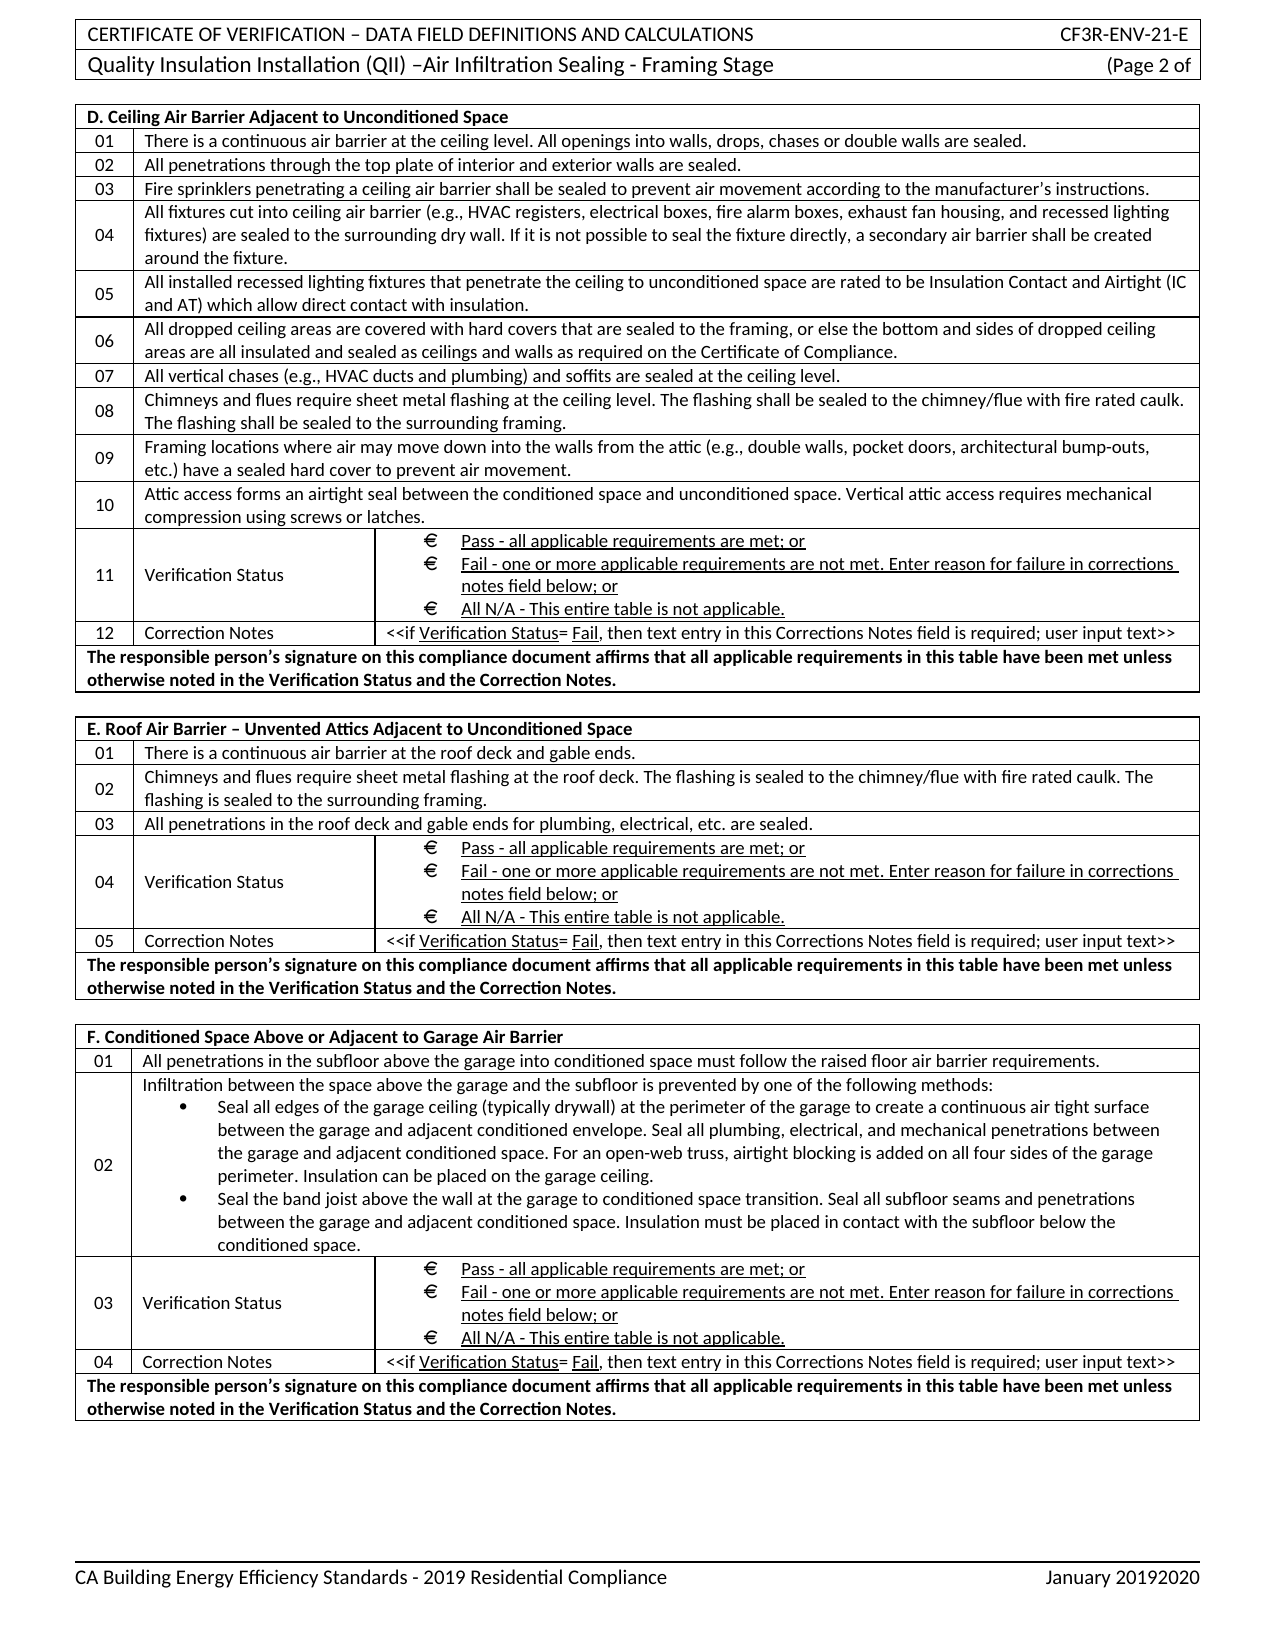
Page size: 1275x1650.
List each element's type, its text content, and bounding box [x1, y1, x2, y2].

table_cell All penetrations in the roof deck and gable ends for plumbing, electrical, etc. are sealed. [134, 812, 1199, 835]
table_cell 06 [76, 318, 133, 363]
table_cell 01 [76, 741, 133, 764]
table_cell Verification Status [132, 1257, 374, 1349]
table_cell All penetrations in the subfloor above the garage into conditioned space must follow the raised floor air barrier requirements. [132, 1049, 1199, 1072]
table_cell Infiltration between the space above the garage and the subfloor is prevented by one of the following methods: Seal all edges of the garage ceiling (typically drywall) at the perimeter of the garage to create a continuous air tight surface between the garage and adjacent conditioned envelope. Seal all plumbing, electrical, and mechanical penetrations between the garage and adjacent conditioned space. For an open-web truss, airtight blocking is added on all four sides of the garage perimeter. Insulation can be placed on the garage ceiling. Seal the band joist above the wall at the garage to conditioned space transition. Seal all subfloor seams and penetrations between the garage and adjacent conditioned space. Insulation must be placed in contact with the subfloor below the conditioned space. [132, 1073, 1199, 1256]
table_cell <<if Verification Status= Fail, then text entry in this Corrections Notes field is required; user input text>> [376, 622, 1199, 644]
table_cell Attic access forms an airtight seal between the conditioned space and unconditioned space. Vertical attic access requires mechanical compression using screws or latches. [134, 482, 1199, 528]
table_cell 01 [76, 1049, 131, 1072]
table_cell All penetrations through the top plate of interior and exterior walls are sealed. [134, 153, 1199, 176]
table_cell <<if Verification Status= Fail, then text entry in this Corrections Notes field is required; user input text>> [376, 929, 1199, 952]
table_cell <<if Verification Status= Fail, then text entry in this Corrections Notes field is required; user input text>> [376, 1350, 1199, 1373]
table_cell 01 [76, 129, 133, 152]
table_cell 02 [76, 153, 133, 176]
table_cell All vertical chases (e.g., HVAC ducts and plumbing) and soffits are sealed at the ceiling level. [134, 364, 1199, 387]
table_cell Correction Notes [132, 1350, 374, 1373]
table_cell 09 [76, 435, 133, 481]
table_cell Chimneys and flues require sheet metal flashing at the ceiling level. The flashing shall be sealed to the chimney/flue with fire rated caulk. The flashing shall be sealed to the surrounding framing. [134, 388, 1199, 434]
table_cell 03 [76, 1257, 131, 1349]
table_cell 05 [76, 271, 133, 316]
table_cell 07 [76, 364, 133, 387]
table_cell Verification Status [134, 836, 374, 928]
table_header F. Conditioned Space Above or Adjacent to Garage Air Barrier [76, 1025, 1199, 1048]
table_cell Framing locations where air may move down into the walls from the attic (e.g., double walls, pocket doors, architectural bump-outs, etc.) have a sealed hard cover to prevent air movement. [134, 435, 1199, 481]
table_cell 03 [76, 177, 133, 200]
table_cell 02 [76, 765, 133, 811]
table_cell 04 [76, 1350, 131, 1373]
table_cell 03 [76, 812, 133, 835]
table_cell 04 [76, 836, 133, 928]
table_cell All dropped ceiling areas are covered with hard covers that are sealed to the framing, or else the bottom and sides of dropped ceiling areas are all insulated and sealed as ceilings and walls as required on the Certificate of Compliance. [134, 318, 1199, 363]
table_cell Correction Notes [134, 622, 374, 644]
table_cell All fixtures cut into ceiling air barrier (e.g., HVAC registers, electrical boxes, fire alarm boxes, exhaust fan housing, and recessed lighting fixtures) are sealed to the surrounding dry wall. If it is not possible to seal the fixture directly, a secondary air barrier shall be created around the fixture. [134, 201, 1199, 269]
table_cell Fire sprinklers penetrating a ceiling air barrier shall be sealed to prevent air movement according to the manufacturer’s instructions. [134, 177, 1199, 200]
table_cell Chimneys and flues require sheet metal flashing at the roof deck. The flashing is sealed to the chimney/flue with fire rated caulk. The flashing is sealed to the surrounding framing. [134, 765, 1199, 811]
table_header E. Roof Air Barrier – Unvented Attics Adjacent to Unconditioned Space [76, 718, 1199, 740]
table_cell 12 [76, 622, 133, 644]
table_cell 11 [76, 529, 133, 621]
table_cell 02 [76, 1073, 131, 1256]
table_cell All installed recessed lighting fixtures that penetrate the ceiling to unconditioned space are rated to be Insulation Contact and Airtight (IC and AT) which allow direct contact with insulation. [134, 271, 1199, 316]
table_cell There is a continuous air barrier at the ceiling level. All openings into walls, drops, chases or double walls are sealed. [134, 129, 1199, 152]
table_header D. Ceiling Air Barrier Adjacent to Unconditioned Space [76, 105, 1199, 128]
table_cell 08 [76, 388, 133, 434]
table_cell There is a continuous air barrier at the roof deck and gable ends. [134, 741, 1199, 764]
table_cell 05 [76, 929, 133, 952]
table_cell 10 [76, 482, 133, 528]
table_cell Correction Notes [134, 929, 374, 952]
table_cell Verification Status [134, 529, 374, 621]
table_cell 04 [76, 201, 133, 269]
